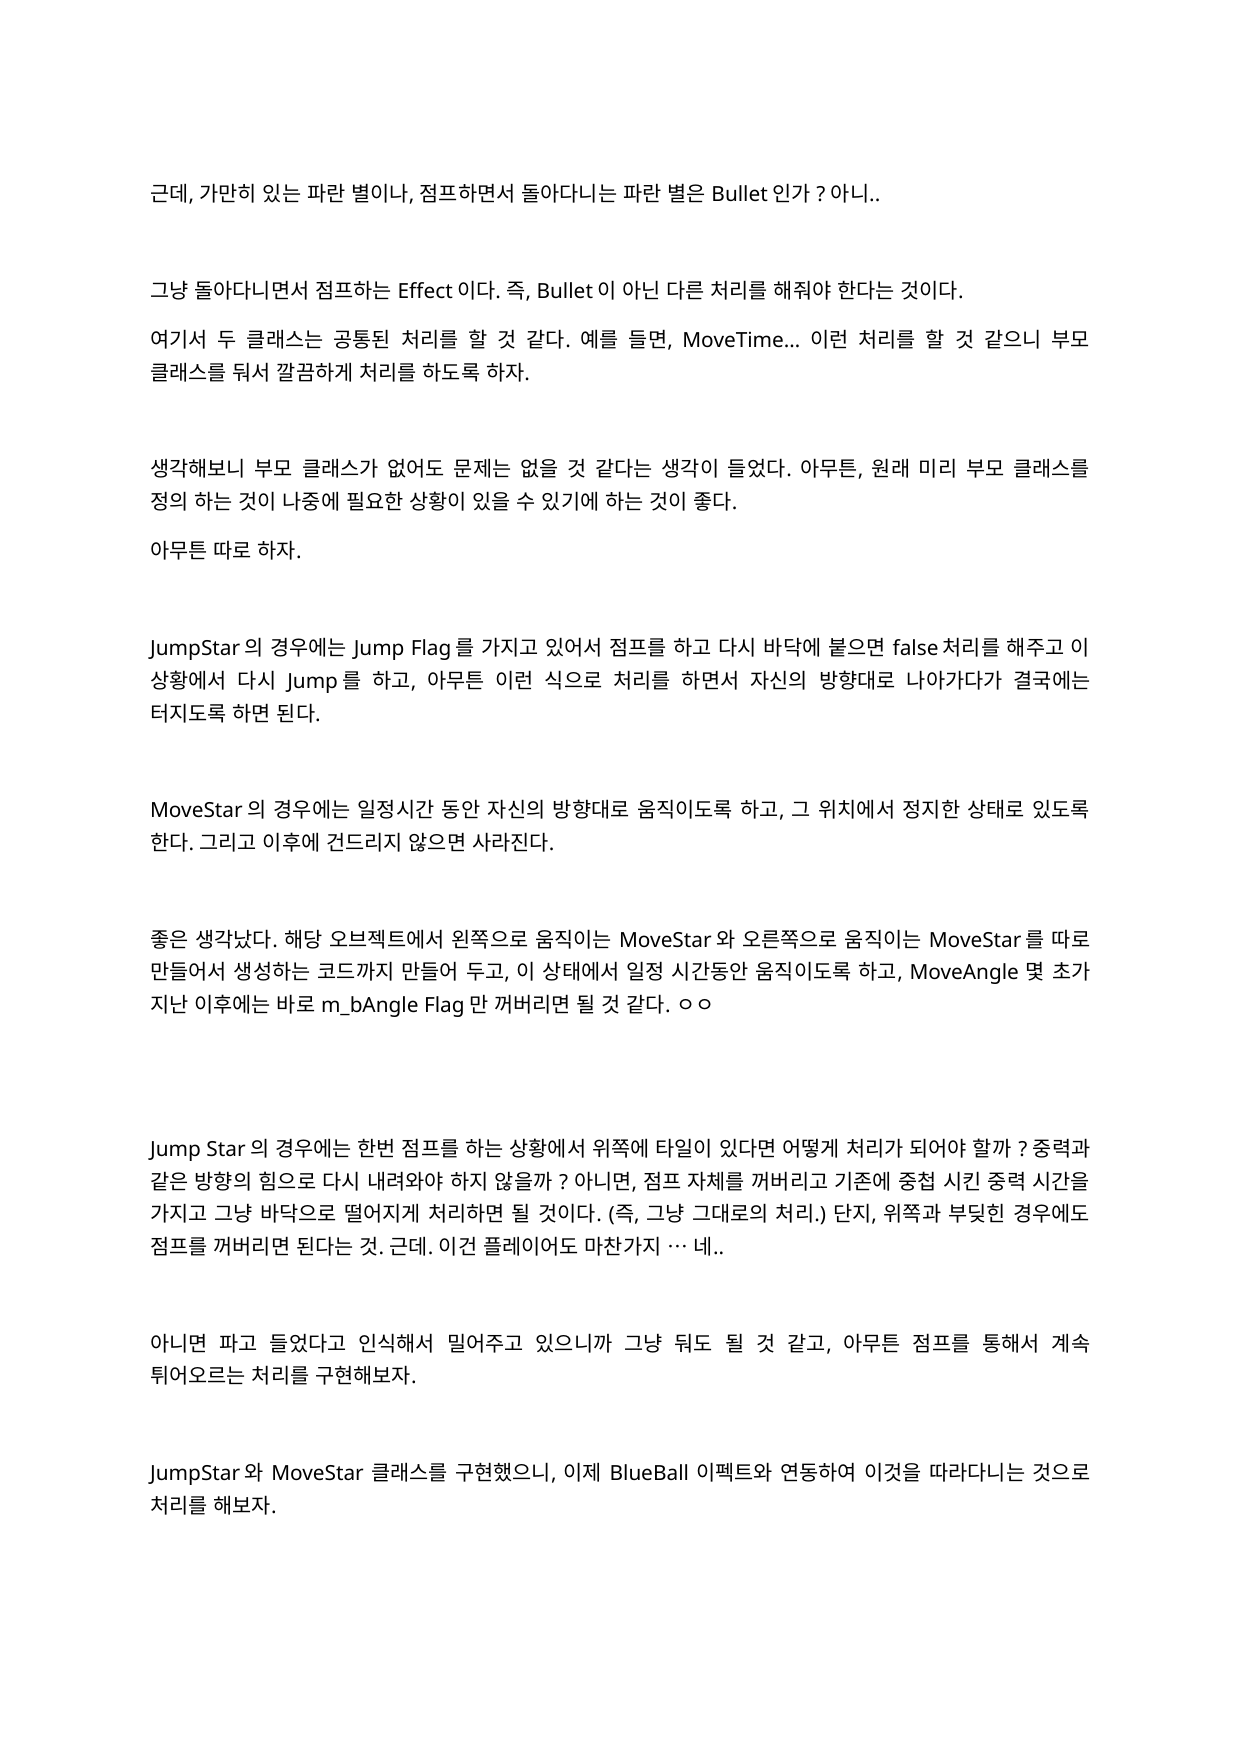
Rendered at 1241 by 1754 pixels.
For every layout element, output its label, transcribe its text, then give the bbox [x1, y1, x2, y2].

text 여기서 두 클래스는 공통된 처리를 할 것 같다. 예를 들면, MoveTime… 이런 처리를 할 것 같으니 부모 클래스를 둬서 깔끔하게 처리를 하도록 하자. [150, 323, 1090, 386]
text JumpStar와 MoveStar 클래스를 구현했으니, 이제 BlueBall 이펙트와 연동하여 이것을 따라다니는 것으로 처리를 해보자. [150, 1456, 1090, 1519]
text 좋은 생각났다. 해당 오브젝트에서 왼쪽으로 움직이는 MoveStar와 오른쪽으로 움직이는 MoveStar를 따로 만들어서 생성하는 코드까지 만들어 두고, 이 상태에서 일정 시간동안 움직이도록 하고, MoveAngle 몇 초가 지난 이후에는 바로 m_bAngle Flag만 꺼버리면 될 것 같다. ㅇㅇ [150, 923, 1090, 1018]
text 아니면 파고 들었다고 인식해서 밀어주고 있으니까 그냥 둬도 될 것 같고, 아무튼 점프를 통해서 계속 튀어오르는 처리를 구현해보자. [150, 1327, 1090, 1390]
text 그냥 돌아다니면서 점프하는 Effect이다. 즉, Bullet이 아닌 다른 처리를 해줘야 한다는 것이다. [150, 274, 1090, 304]
text JumpStar의 경우에는 Jump Flag를 가지고 있어서 점프를 하고 다시 바닥에 붙으면 false처리를 해주고 이 상황에서 다시 Jump를 하고, 아무튼 이런 식으로 처리를 하면서 자신의 방향대로 나아가다가 결국에는 터지도록 하면 된다. [150, 631, 1090, 727]
text 아무튼 따로 하자. [150, 535, 1090, 565]
text 생각해보니 부모 클래스가 없어도 문제는 없을 것 같다는 생각이 들었다. 아무튼, 원래 미리 부모 클래스를 정의 하는 것이 나중에 필요한 상황이 있을 수 있기에 하는 것이 좋다. [150, 453, 1090, 516]
text MoveStar의 경우에는 일정시간 동안 자신의 방향대로 움직이도록 하고, 그 위치에서 정지한 상태로 있도록 한다. 그리고 이후에 건드리지 않으면 사라진다. [150, 793, 1090, 856]
text Jump Star의 경우에는 한번 점프를 하는 상황에서 위쪽에 타일이 있다면 어떻게 처리가 되어야 할까 ? 중력과 같은 방향의 힘으로 다시 내려와야 하지 않을까 ? 아니면, 점프 자체를 꺼버리고 기존에 중첩 시킨 중력 시간을 가지고 그냥 바닥으로 떨어지게 처리하면 될 것이다. (즉, 그냥 그대로의 처리.) 단지, 위쪽과 부딪힌 경우에도 점프를 꺼버리면 된다는 것. 근데. 이건 플레이어도 마찬가지 … 네.. [150, 1132, 1090, 1261]
text 근데, 가만히 있는 파란 별이나, 점프하면서 돌아다니는 파란 별은 Bullet인가 ? 아니.. [150, 177, 1090, 207]
